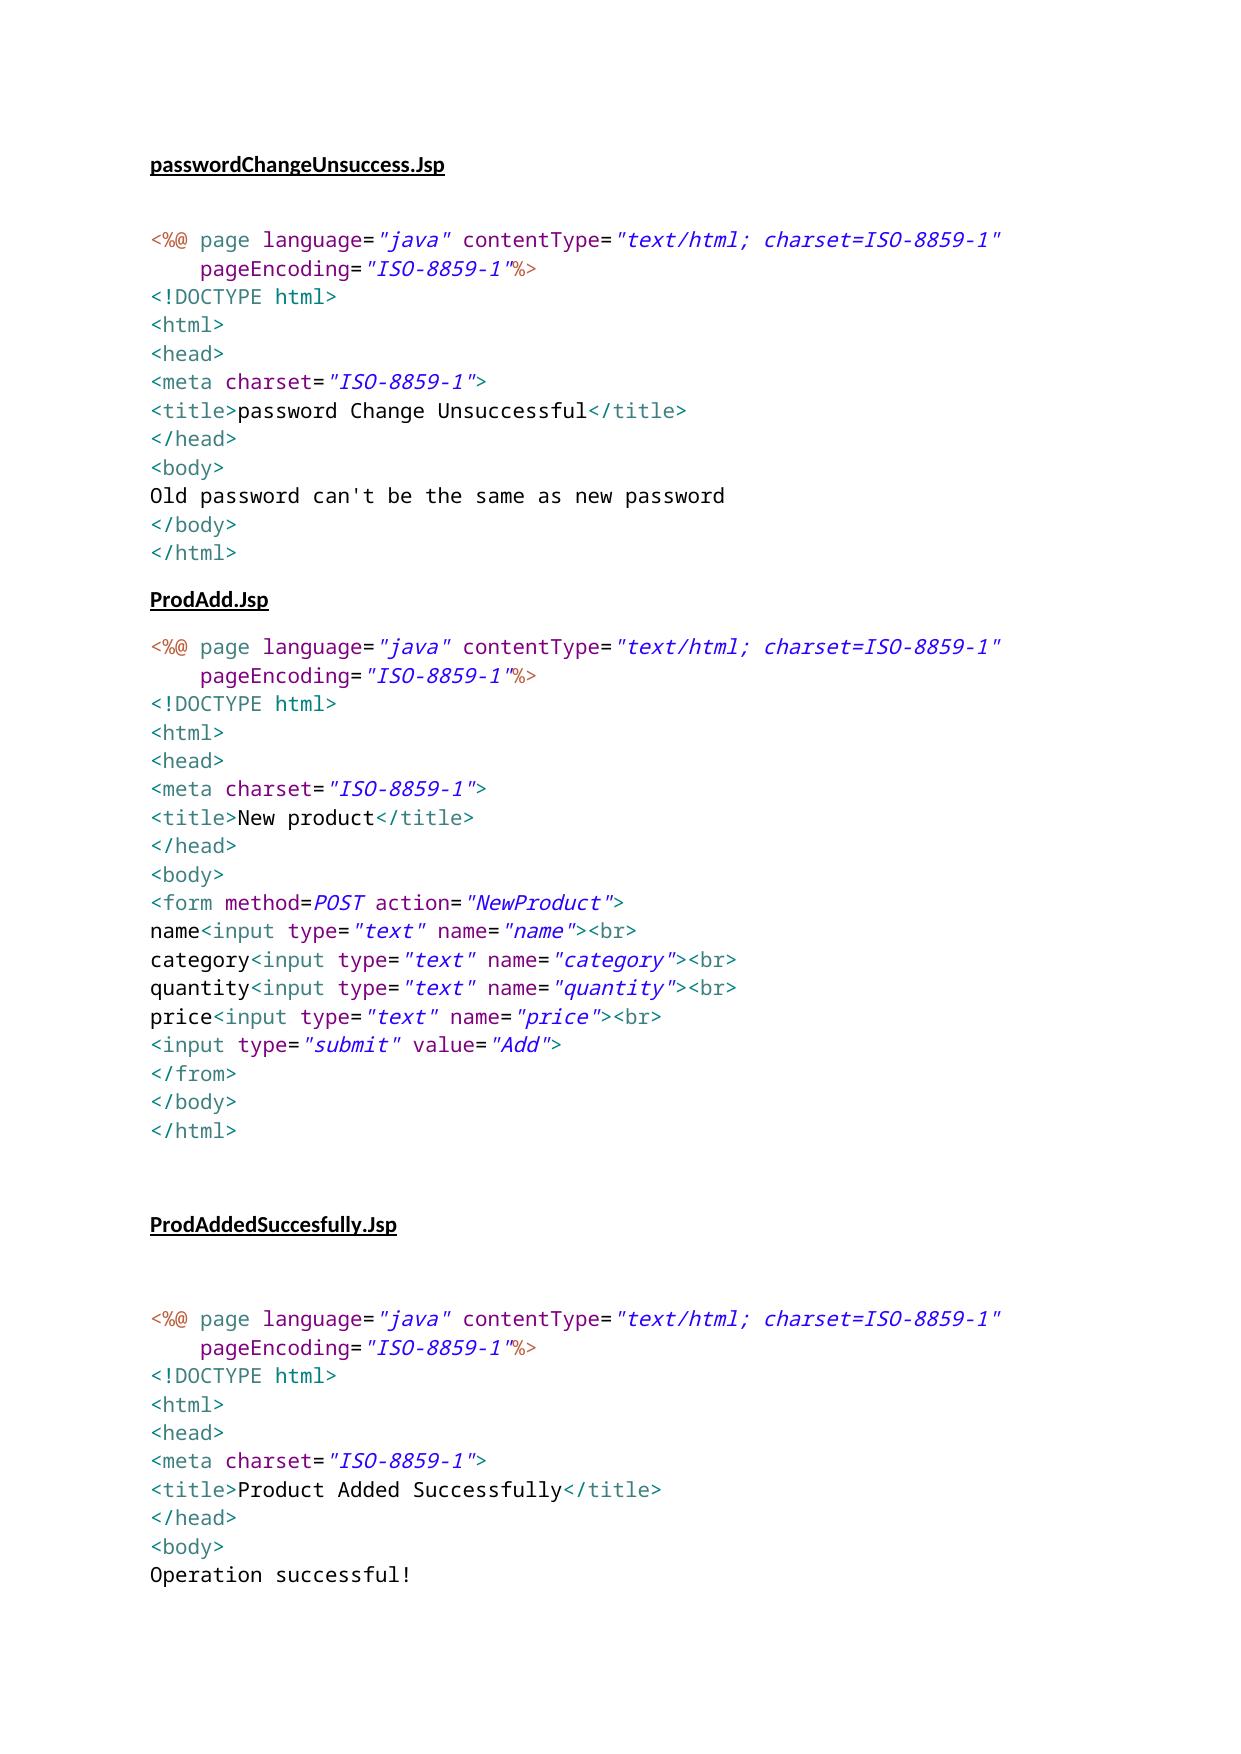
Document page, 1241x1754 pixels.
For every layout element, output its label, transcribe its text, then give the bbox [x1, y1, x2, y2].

text Operation successful! [150, 1560, 1090, 1589]
text Old password can't be the same as new password [150, 481, 1090, 510]
text <!DOCTYPE html> [150, 282, 1090, 311]
text <!DOCTYPE html> [150, 1361, 1090, 1390]
text <html> [150, 1390, 1090, 1418]
text <meta charset="ISO-8859-1"> [150, 1447, 1090, 1475]
text <html> [150, 718, 1090, 746]
text </head> [150, 831, 1090, 860]
text <input type="submit" value="Add"> [150, 1030, 1090, 1059]
text </head> [150, 1503, 1090, 1532]
text </html> [150, 1116, 1090, 1144]
text <head> [150, 1418, 1090, 1447]
text <meta charset="ISO-8859-1"> [150, 367, 1090, 396]
text <body> [150, 453, 1090, 481]
text <form method=POST action="NewProduct"> [150, 888, 1090, 917]
text passwordChangeUnsuccess.Jsp [150, 150, 1090, 178]
text <!DOCTYPE html> [150, 689, 1090, 718]
text </head> [150, 424, 1090, 453]
text </body> [150, 1087, 1090, 1116]
text <html> [150, 311, 1090, 339]
text pageEncoding="ISO-8859-1"%> [150, 661, 1090, 689]
text </html> [150, 538, 1090, 567]
text category<input type="text" name="category"><br> [150, 945, 1090, 973]
text <title>New product</title> [150, 803, 1090, 831]
text price<input type="text" name="price"><br> [150, 1002, 1090, 1030]
text quantity<input type="text" name="quantity"><br> [150, 973, 1090, 1002]
text <%@ page language="java" contentType="text/html; charset=ISO-8859-1" [150, 1304, 1090, 1333]
text <body> [150, 1532, 1090, 1560]
text <%@ page language="java" contentType="text/html; charset=ISO-8859-1" [150, 225, 1090, 254]
text <head> [150, 746, 1090, 774]
text <meta charset="ISO-8859-1"> [150, 774, 1090, 803]
text <body> [150, 860, 1090, 888]
text <head> [150, 339, 1090, 367]
text <%@ page language="java" contentType="text/html; charset=ISO-8859-1" [150, 632, 1090, 661]
text <title>Product Added Successfully</title> [150, 1475, 1090, 1503]
text ProdAddedSuccesfully.Jsp [150, 1210, 1090, 1238]
text name<input type="text" name="name"><br> [150, 917, 1090, 945]
text pageEncoding="ISO-8859-1"%> [150, 254, 1090, 282]
text </from> [150, 1059, 1090, 1087]
text </body> [150, 510, 1090, 538]
text <title>password Change Unsuccessful</title> [150, 396, 1090, 424]
text ProdAdd.Jsp [150, 585, 1090, 613]
text pageEncoding="ISO-8859-1"%> [150, 1333, 1090, 1361]
